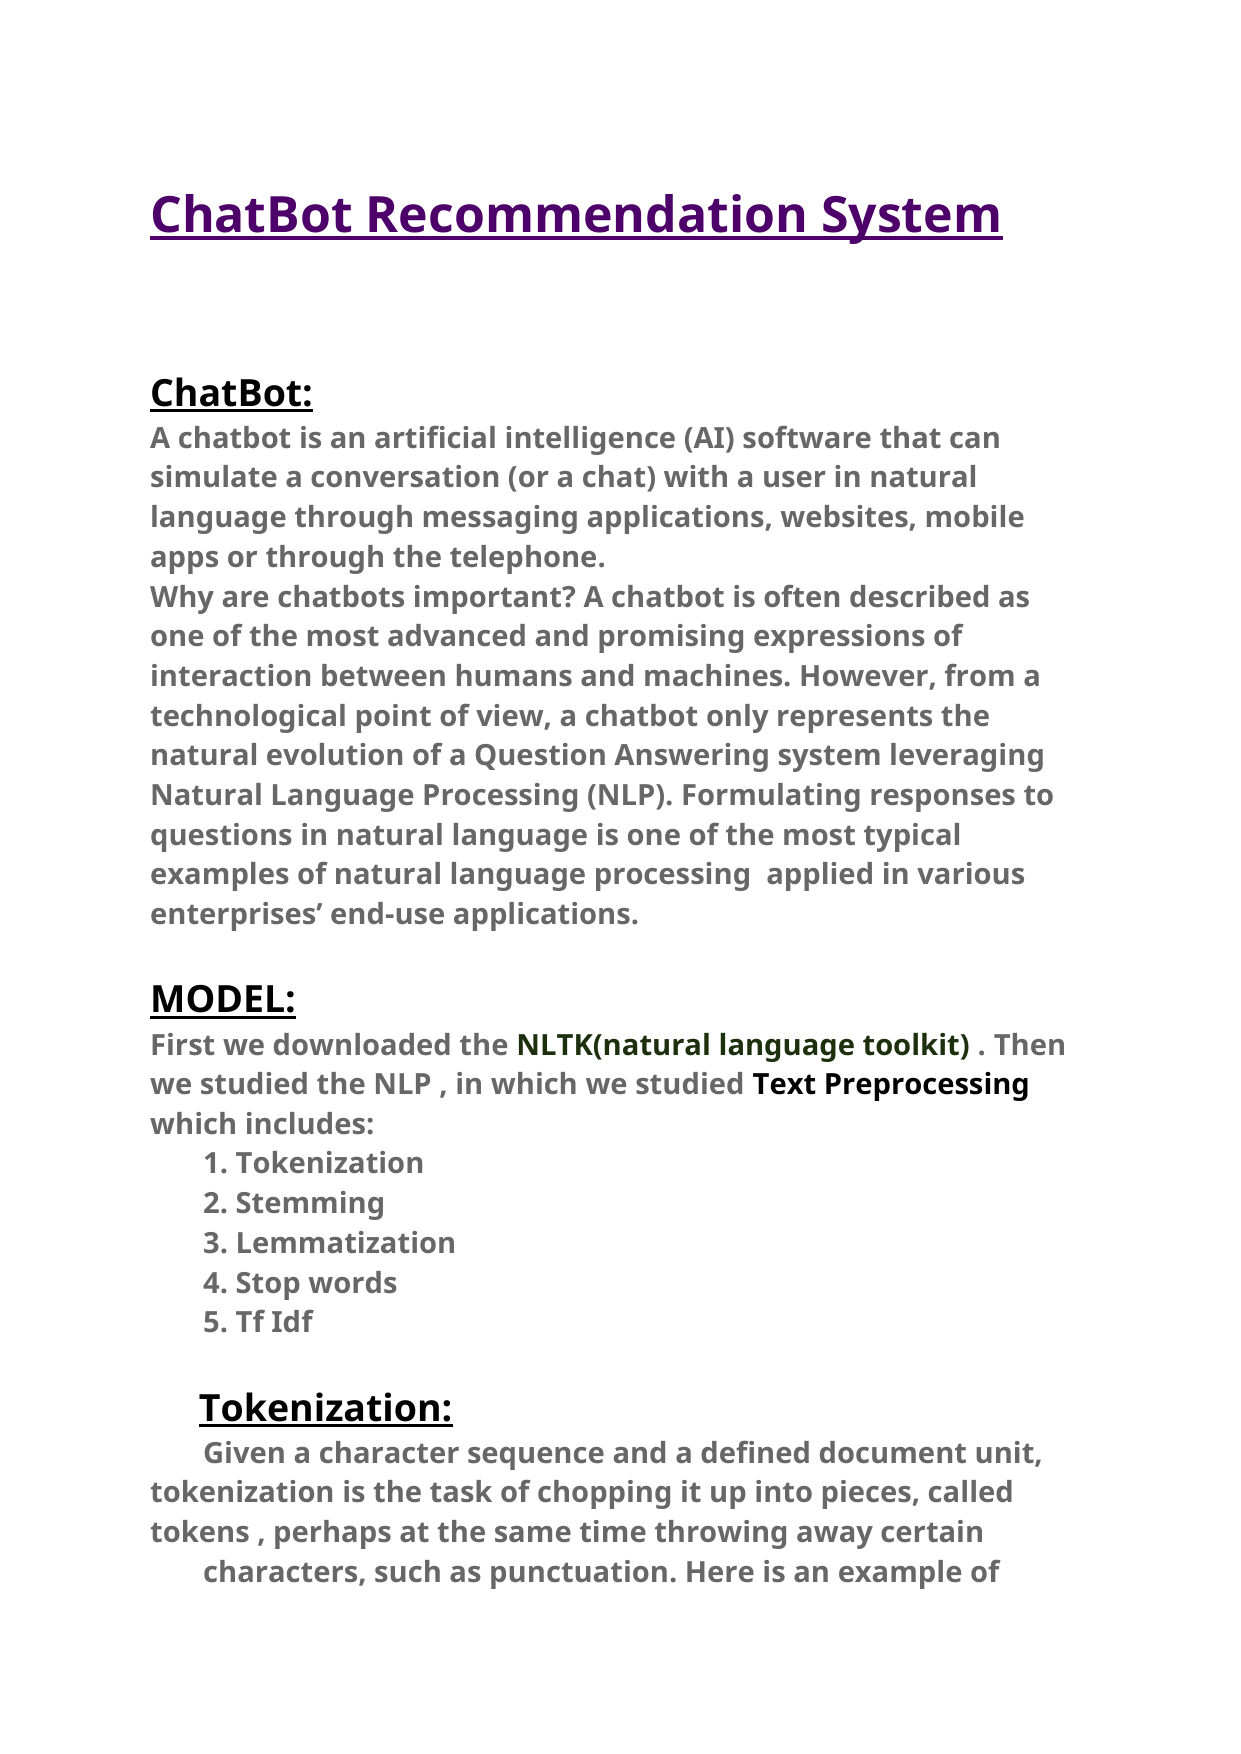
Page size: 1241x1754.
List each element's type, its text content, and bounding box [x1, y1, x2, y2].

text 5. Tf Idf [150, 1302, 1090, 1341]
text A chatbot is an artificial intelligence (AI) software that can simulate a conversation (or a chat) with a user in natural language through messaging applications, websites, mobile apps or through the telephone. [150, 417, 1090, 576]
text ChatBot: [150, 366, 1090, 417]
text Given a character sequence and a defined document unit, tokenization is the task of chopping it up into pieces, called tokens , perhaps at the same time throwing away certain [150, 1432, 1090, 1551]
text 3. Lemmatization [150, 1222, 1090, 1262]
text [150, 1551, 1090, 1591]
text Tokenization: [150, 1381, 1090, 1432]
text MODEL: [150, 973, 1090, 1024]
text First we downloaded the NLTK(natural language toolkit) . Then we studied the NLP , in which we studied Text Preprocessing which includes: [150, 1024, 1090, 1143]
text ChatBot Recommendation System [150, 150, 1090, 247]
text 2. Stemming [150, 1182, 1090, 1222]
text 1. Tokenization [150, 1143, 1090, 1182]
text 4. Stop words [150, 1262, 1090, 1302]
text Why are chatbots important? A chatbot is often described as one of the most advanced and promising expressions of interaction between humans and machines. However, from a technological point of view, a chatbot only represents the natural evolution of a Question Answering system leveraging Natural Language Processing (NLP). Formulating responses to questions in natural language is one of the most typical examples of natural language processing applied in various enterprises’ end-use applications. [150, 576, 1090, 933]
